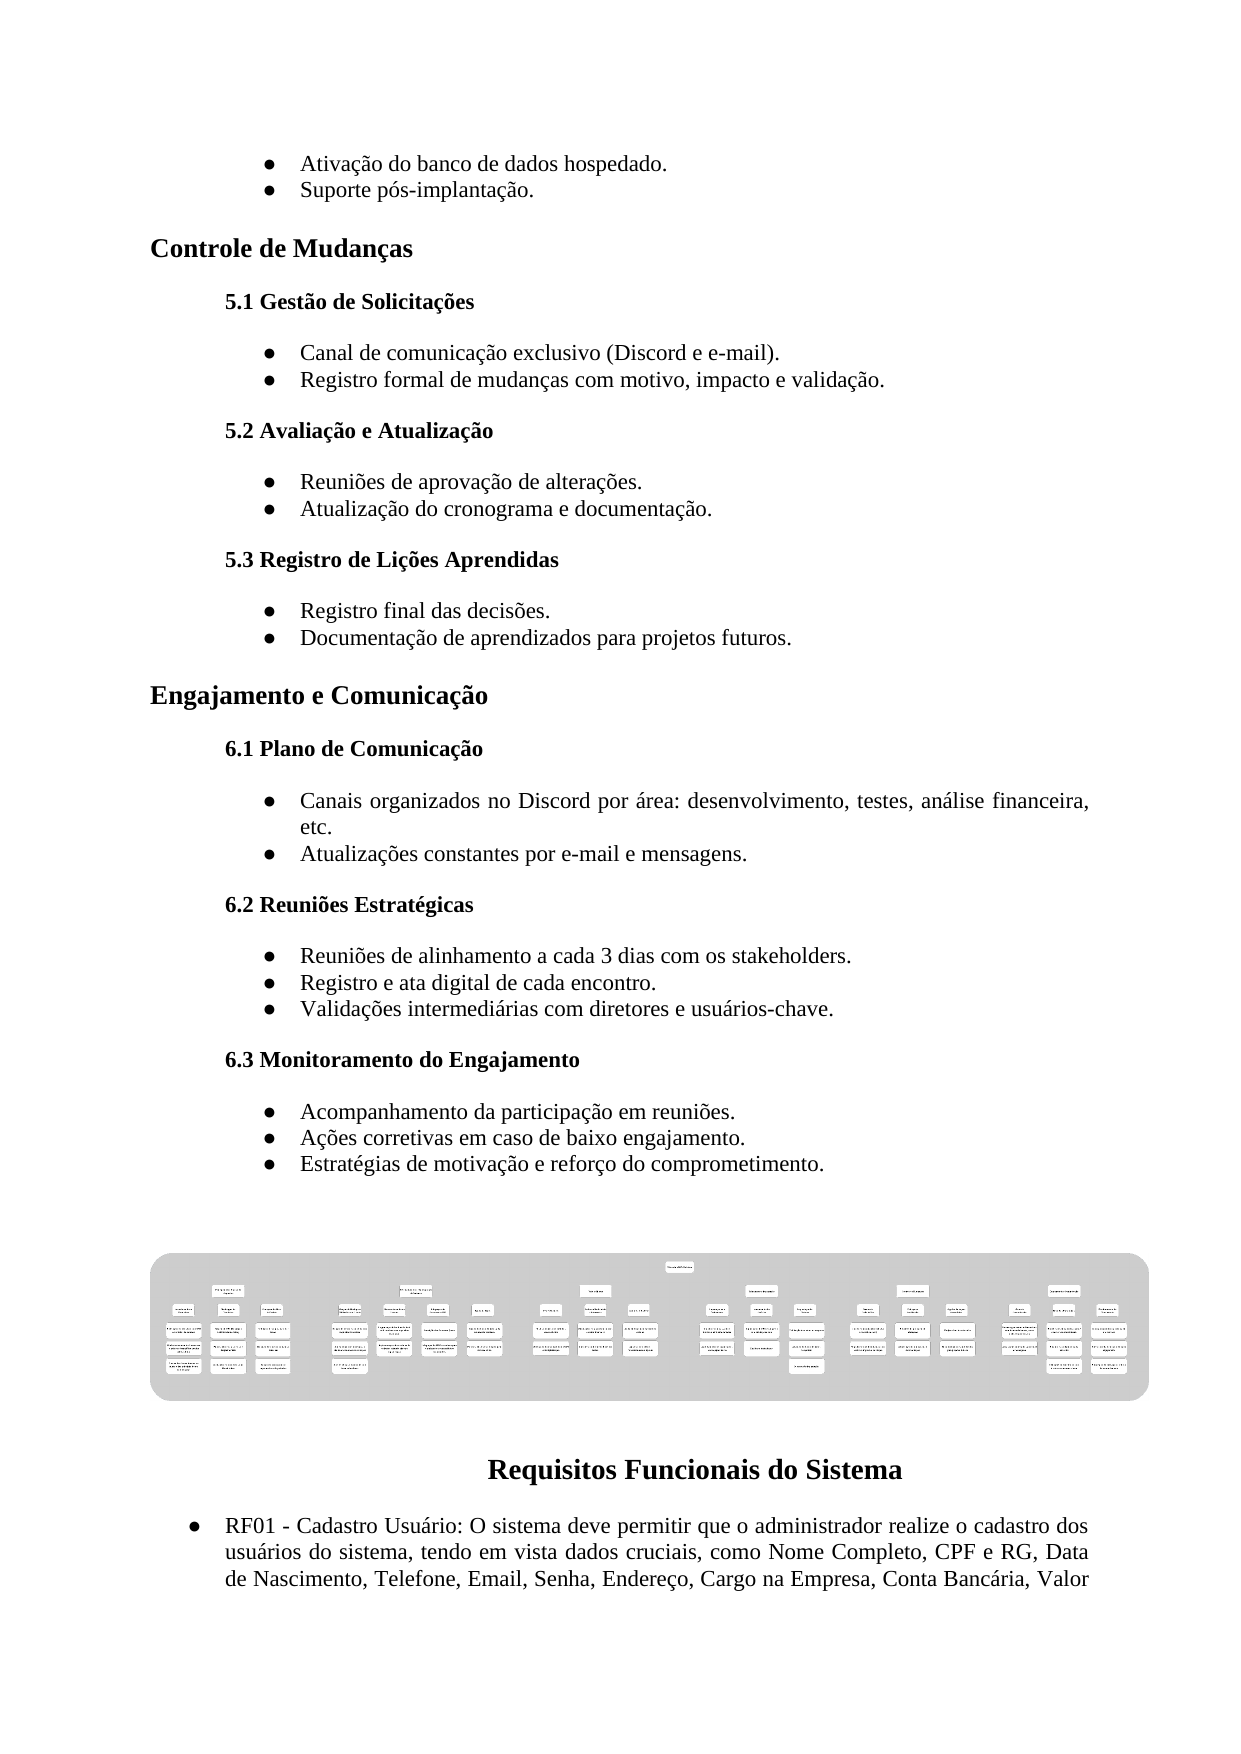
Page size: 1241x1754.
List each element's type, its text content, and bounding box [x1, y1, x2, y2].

list Canais organizados no Discord por área: desenvolvimento, testes, análise financeira, etc. [262, 787, 1090, 839]
list Reuniões de alinhamento a cada 3 dias com os stakeholders. [262, 942, 1090, 969]
list Reuniões de aprovação de alterações. [262, 468, 1090, 495]
list Acompanhamento da participação em reuniões. [262, 1098, 1090, 1124]
list Atualizações constantes por e-mail e mensagens. [262, 839, 1090, 866]
list Validações intermediárias com diretores e usuários-chave. [262, 995, 1090, 1021]
list Registro formal de mudanças com motivo, impacto e validação. [262, 366, 1090, 392]
list Ativação do banco de dados hospedado. [262, 150, 1090, 176]
text 6.3 Monitoramento do Engajamento [225, 1046, 1090, 1073]
text Requisitos Funcionais do Sistema [300, 1452, 1090, 1486]
text Engajamento e Comunicação [150, 679, 1090, 711]
list Registro final das decisões. [262, 597, 1090, 624]
text 5.3 Registro de Lições Aprendidas [225, 546, 1090, 572]
picture [150, 1253, 1149, 1401]
list Estratégias de motivação e reforço do comprometimento. [262, 1150, 1090, 1177]
text 5.1 Gestão de Solicitações [225, 288, 1090, 314]
list Canal de comunicação exclusivo (Discord e e-mail). [262, 339, 1090, 366]
list Atualização do cronograma e documentação. [262, 495, 1090, 521]
text 6.2 Reuniões Estratégicas [225, 891, 1090, 917]
list Documentação de aprendizados para projetos futuros. [262, 624, 1090, 650]
list Ações corretivas em caso de baixo engajamento. [262, 1124, 1090, 1150]
list Suporte pós-implantação. [262, 176, 1090, 203]
text Controle de Mudanças [150, 232, 1090, 263]
text 5.2 Avaliação e Atualização [225, 417, 1090, 443]
text 6.1 Plano de Comunicação [225, 736, 1090, 762]
list Registro e ata digital de cada encontro. [262, 969, 1090, 995]
